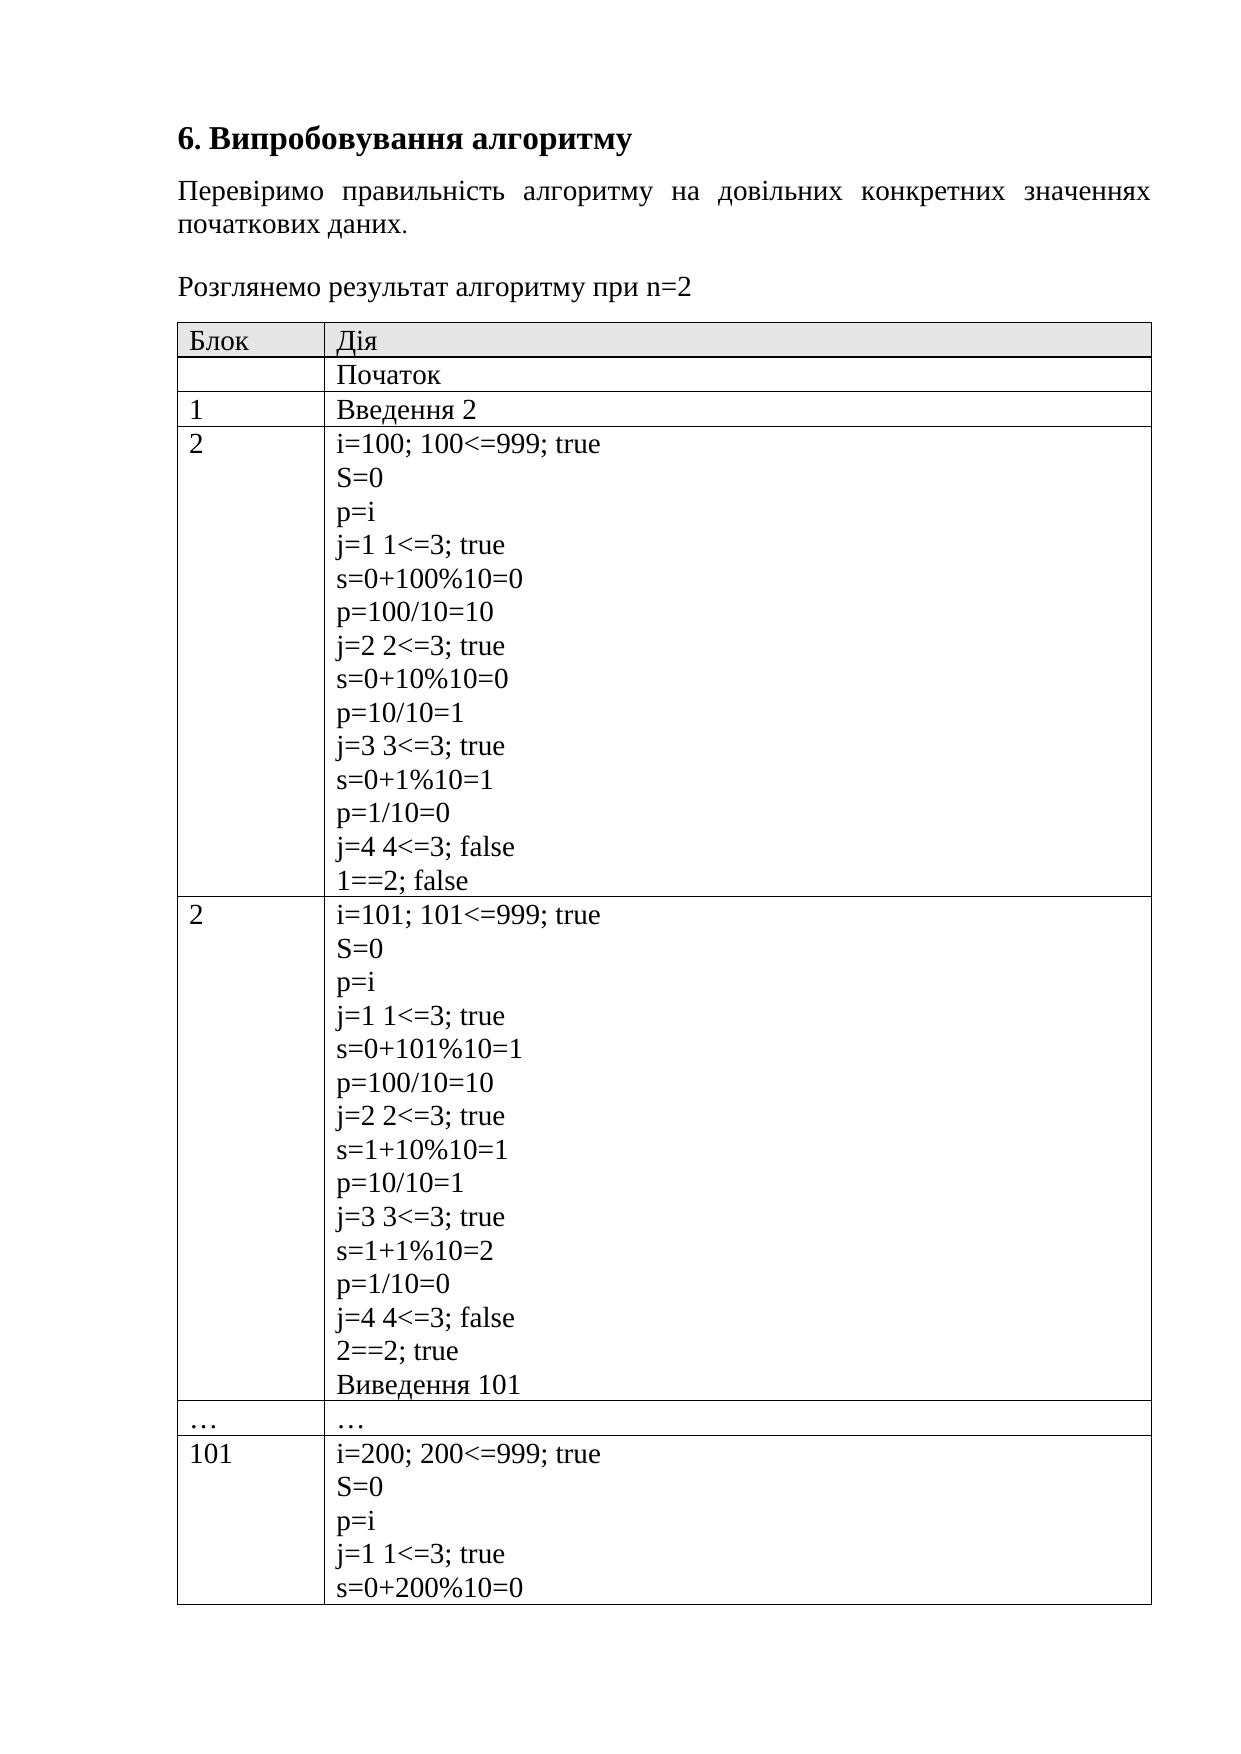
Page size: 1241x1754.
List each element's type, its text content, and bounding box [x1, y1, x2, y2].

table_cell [325, 1436, 1151, 1604]
table_cell i=101; 101<=999; true S=0 p=i j=1 1<=3; true s=0+101%10=1 p=100/10=10 j=2 2<=3; true s=1+10%10=1 p=10/10=1 j=3 3<=3; true s=1+1%10=2 p=1/10=0 j=4 4<=3; false 2==2; true Виведення 101 [325, 897, 1151, 1400]
text Розглянемо результат алгоритму при n=2 [177, 269, 1152, 302]
text Перевіримо правильність алгоритму на довільних конкретних значеннях початкових даних. [177, 173, 1152, 240]
table_cell i=100; 100<=999; true S=0 p=i j=1 1<=3; true s=0+100%10=0 p=100/10=10 j=2 2<=3; true s=0+10%10=0 p=10/10=1 j=3 3<=3; true s=0+1%10=1 p=1/10=0 j=4 4<=3; false 1==2; false [325, 427, 1151, 896]
table_cell 1 [178, 392, 324, 426]
table_cell 101 [178, 1436, 324, 1604]
table_cell … [178, 1401, 324, 1435]
text 6. Випробовування алгоритму [177, 118, 1152, 156]
table_cell [178, 358, 324, 391]
table_cell Початок [325, 358, 1151, 391]
table_cell Введення 2 [325, 392, 1151, 426]
table_cell … [325, 1401, 1151, 1435]
table_cell 2 [178, 427, 324, 896]
table_cell 2 [178, 897, 324, 1400]
table_header Дія [325, 323, 1151, 356]
table_header Блок [178, 323, 324, 356]
